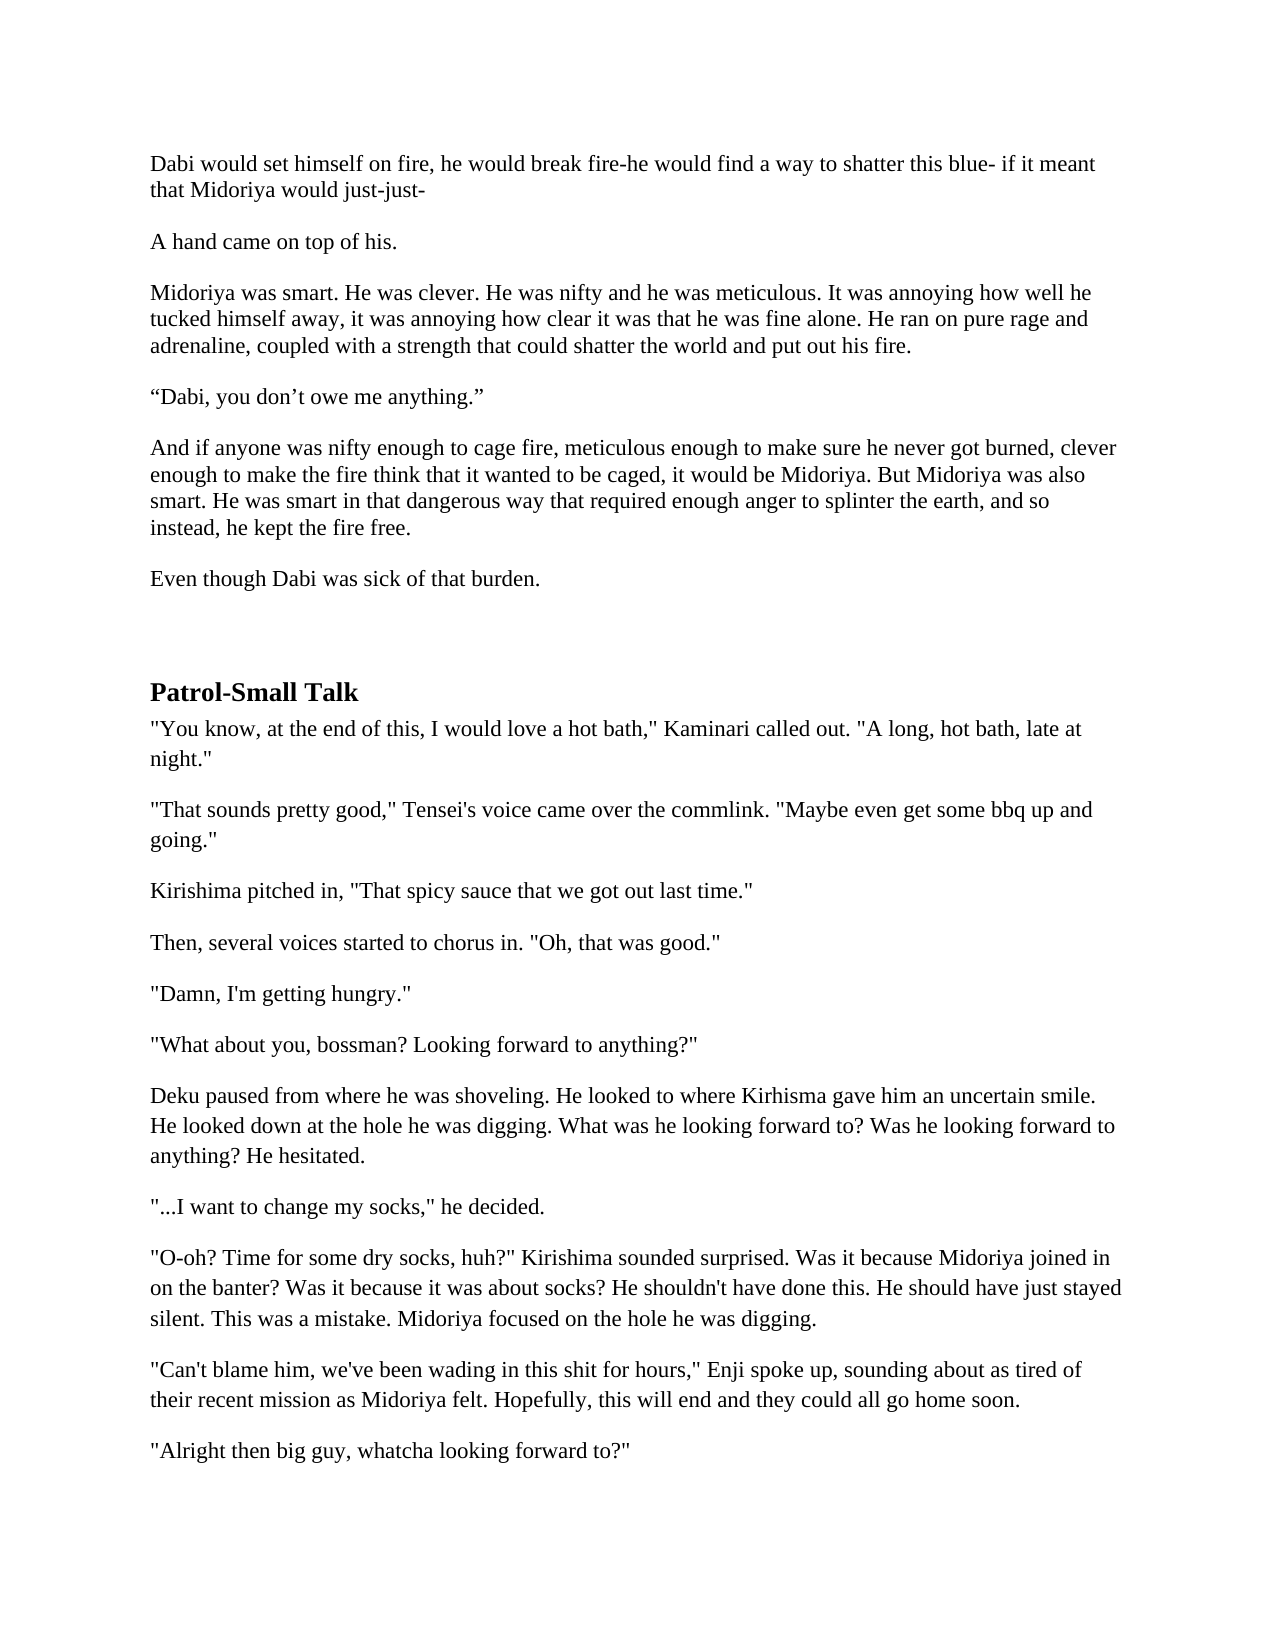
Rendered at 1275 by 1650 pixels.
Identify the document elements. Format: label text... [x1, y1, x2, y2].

text "...I want to change my socks," he decided. [150, 1193, 1125, 1219]
subtitle Patrol-Small Talk [150, 676, 1125, 707]
text "That sounds pretty good," Tensei's voice came over the commlink. "Maybe even get some bbq up and going." [150, 796, 1125, 853]
text Then, several voices started to chorus in. "Oh, that was good." [150, 929, 1125, 955]
text "You know, at the end of this, I would love a hot bath," Kaminari called out. "A long, hot bath, late at night." [150, 715, 1125, 772]
text "O-oh? Time for some dry socks, huh?" Kirishima sounded surprised. Was it because Midoriya joined in on the banter? Was it because it was about socks? He shouldn't have done this. He should have just stayed silent. This was a mistake. Midoriya focused on the hole he was digging. [150, 1244, 1125, 1331]
text Midoriya was smart. He was clever. He was nifty and he was meticulous. It was annoying how well he tucked himself away, it was annoying how clear it was that he was fine alone. He ran on pure rage and adrenaline, coupled with a strength that could shatter the world and put out his fire. [150, 279, 1125, 358]
text "What about you, bossman? Looking forward to anything?" [150, 1031, 1125, 1057]
text Dabi would set himself on fire, he would break fire-he would find a way to shatter this blue- if it meant that Midoriya would just-just- [150, 150, 1125, 203]
text "Can't blame him, we've been wading in this shit for hours," Enji spoke up, sounding about as tired of their recent mission as Midoriya felt. Hopefully, this will end and they could all go home soon. [150, 1356, 1125, 1412]
text "Alright then big guy, whatcha looking forward to?" [150, 1437, 1125, 1463]
text Even though Dabi was sick of that burden. [150, 565, 1125, 591]
text Deku paused from where he was shoveling. He looked to where Kirhisma gave him an uncertain smile. He looked down at the hole he was digging. What was he looking forward to? Was he looking forward to anything? He hesitated. [150, 1082, 1125, 1168]
text Kirishima pitched in, "That spicy sauce that we got out last time." [150, 878, 1125, 904]
text A hand came on top of his. [150, 228, 1125, 254]
text "Damn, I'm getting hungry." [150, 980, 1125, 1006]
text “Dabi, you don’t owe me anything.” [150, 383, 1125, 409]
text And if anyone was nifty enough to cage fire, meticulous enough to make sure he never got burned, clever enough to make the fire think that it wanted to be caged, it would be Midoriya. But Midoriya was also smart. He was smart in that dangerous way that required enough anger to splinter the earth, and so instead, he kept the fire free. [150, 434, 1125, 540]
